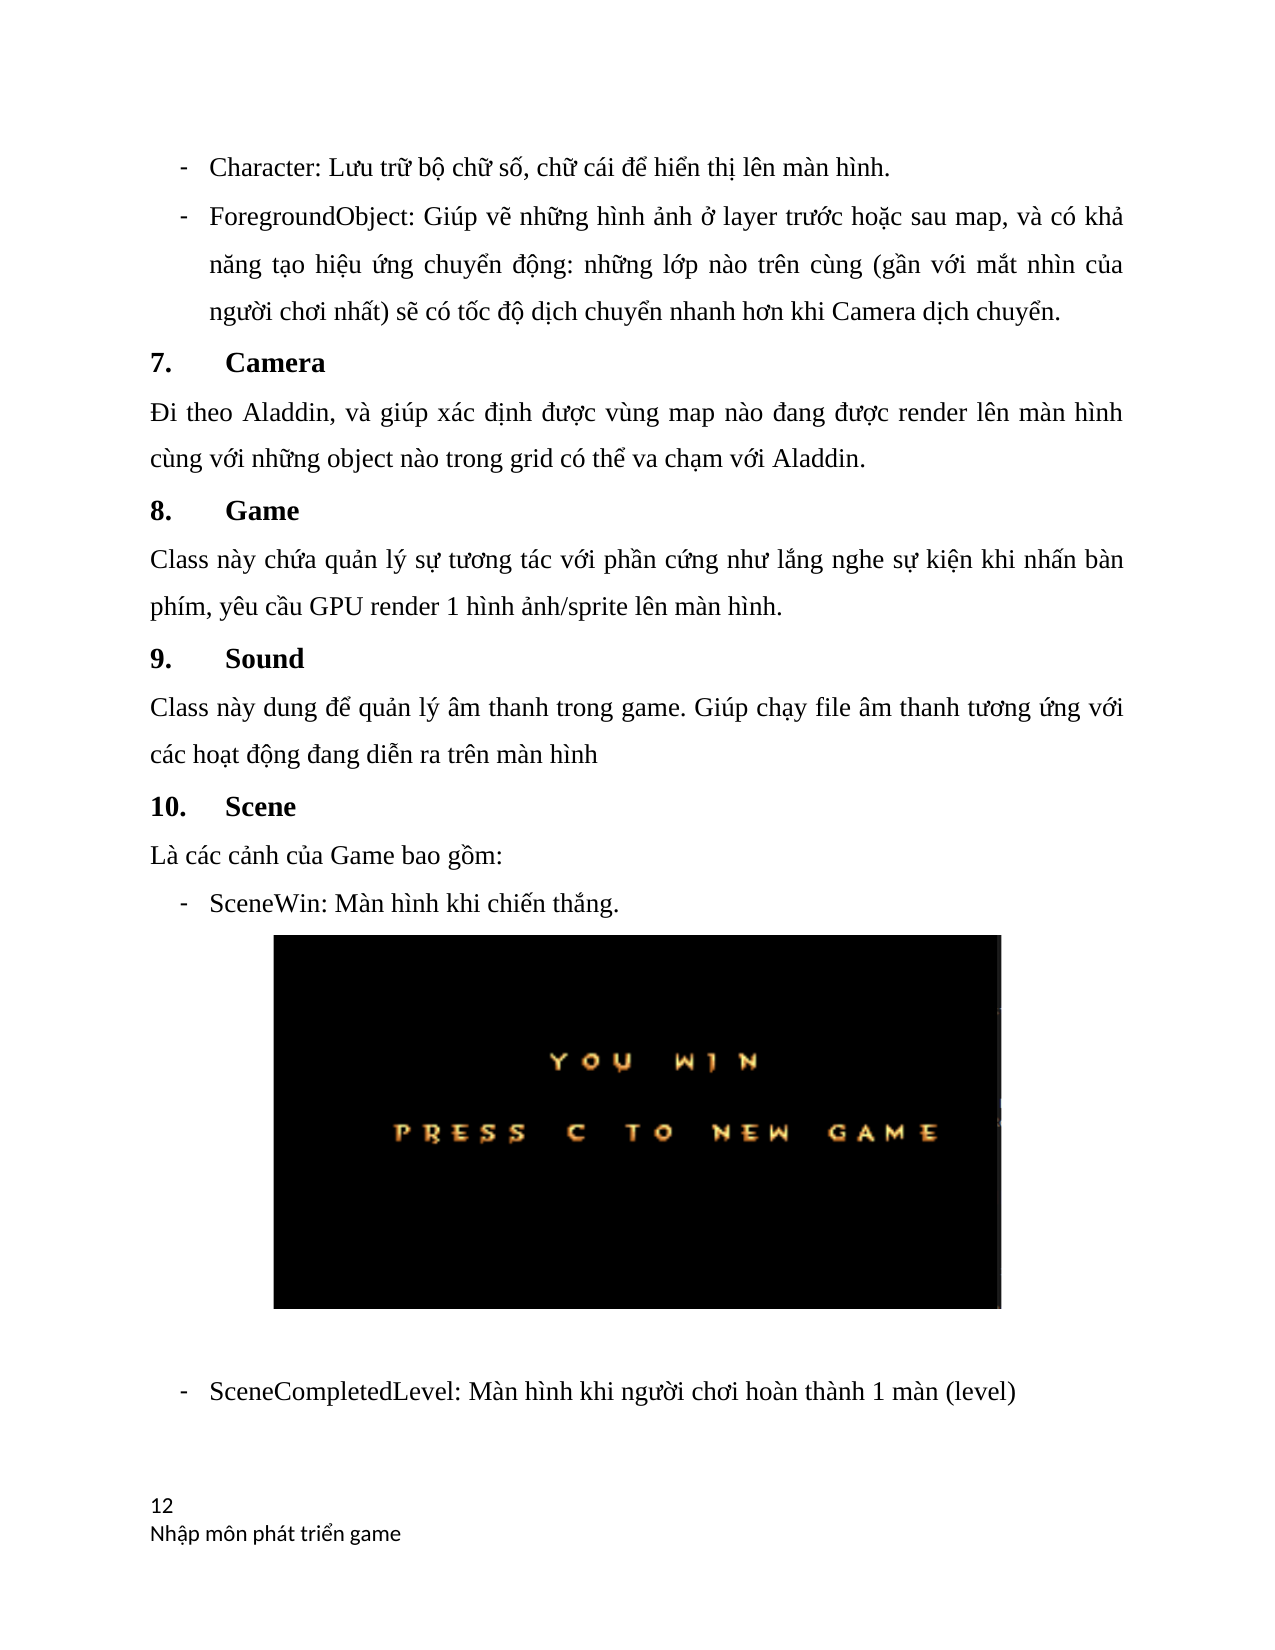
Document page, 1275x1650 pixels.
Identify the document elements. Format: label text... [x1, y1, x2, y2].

text Là các cảnh của Game bao gồm: [150, 839, 1125, 870]
text Class này dung để quản lý âm thanh trong game. Giúp chạy file âm thanh tương ứng với các hoạt động đang diễn ra trên màn hình [150, 691, 1125, 769]
subtitle Game [150, 493, 1125, 527]
picture [273, 935, 1002, 1309]
text Đi theo Aladdin, và giúp xác định được vùng map nào đang được render lên màn hình cùng với những object nào trong grid có thể va chạm với Aladdin. [150, 396, 1125, 474]
list SceneCompletedLevel: Màn hình khi người chơi hoàn thành 1 màn (level) [179, 1374, 1125, 1408]
text Class này chứa quản lý sự tương tác với phần cứng như lắng nghe sự kiện khi nhấn bàn phím, yêu cầu GPU render 1 hình ảnh/sprite lên màn hình. [150, 544, 1125, 621]
subtitle Sound [150, 641, 1125, 675]
list SceneWin: Màn hình khi chiến thắng. [179, 886, 1125, 919]
subtitle Camera [150, 346, 1125, 379]
subtitle Scene [150, 789, 1125, 822]
list ForegroundObject: Giúp vẽ những hình ảnh ở layer trước hoặc sau map, và có khả năng tạo hiệu ứng chuyển động: những lớp nào trên cùng (gần với mắt nhìn của người chơi nhất) sẽ có tốc độ dịch chuyển nhanh hơn khi Camera dịch chuyển. [179, 199, 1125, 326]
list Character: Lưu trữ bộ chữ số, chữ cái để hiển thị lên màn hình. [179, 150, 1125, 183]
